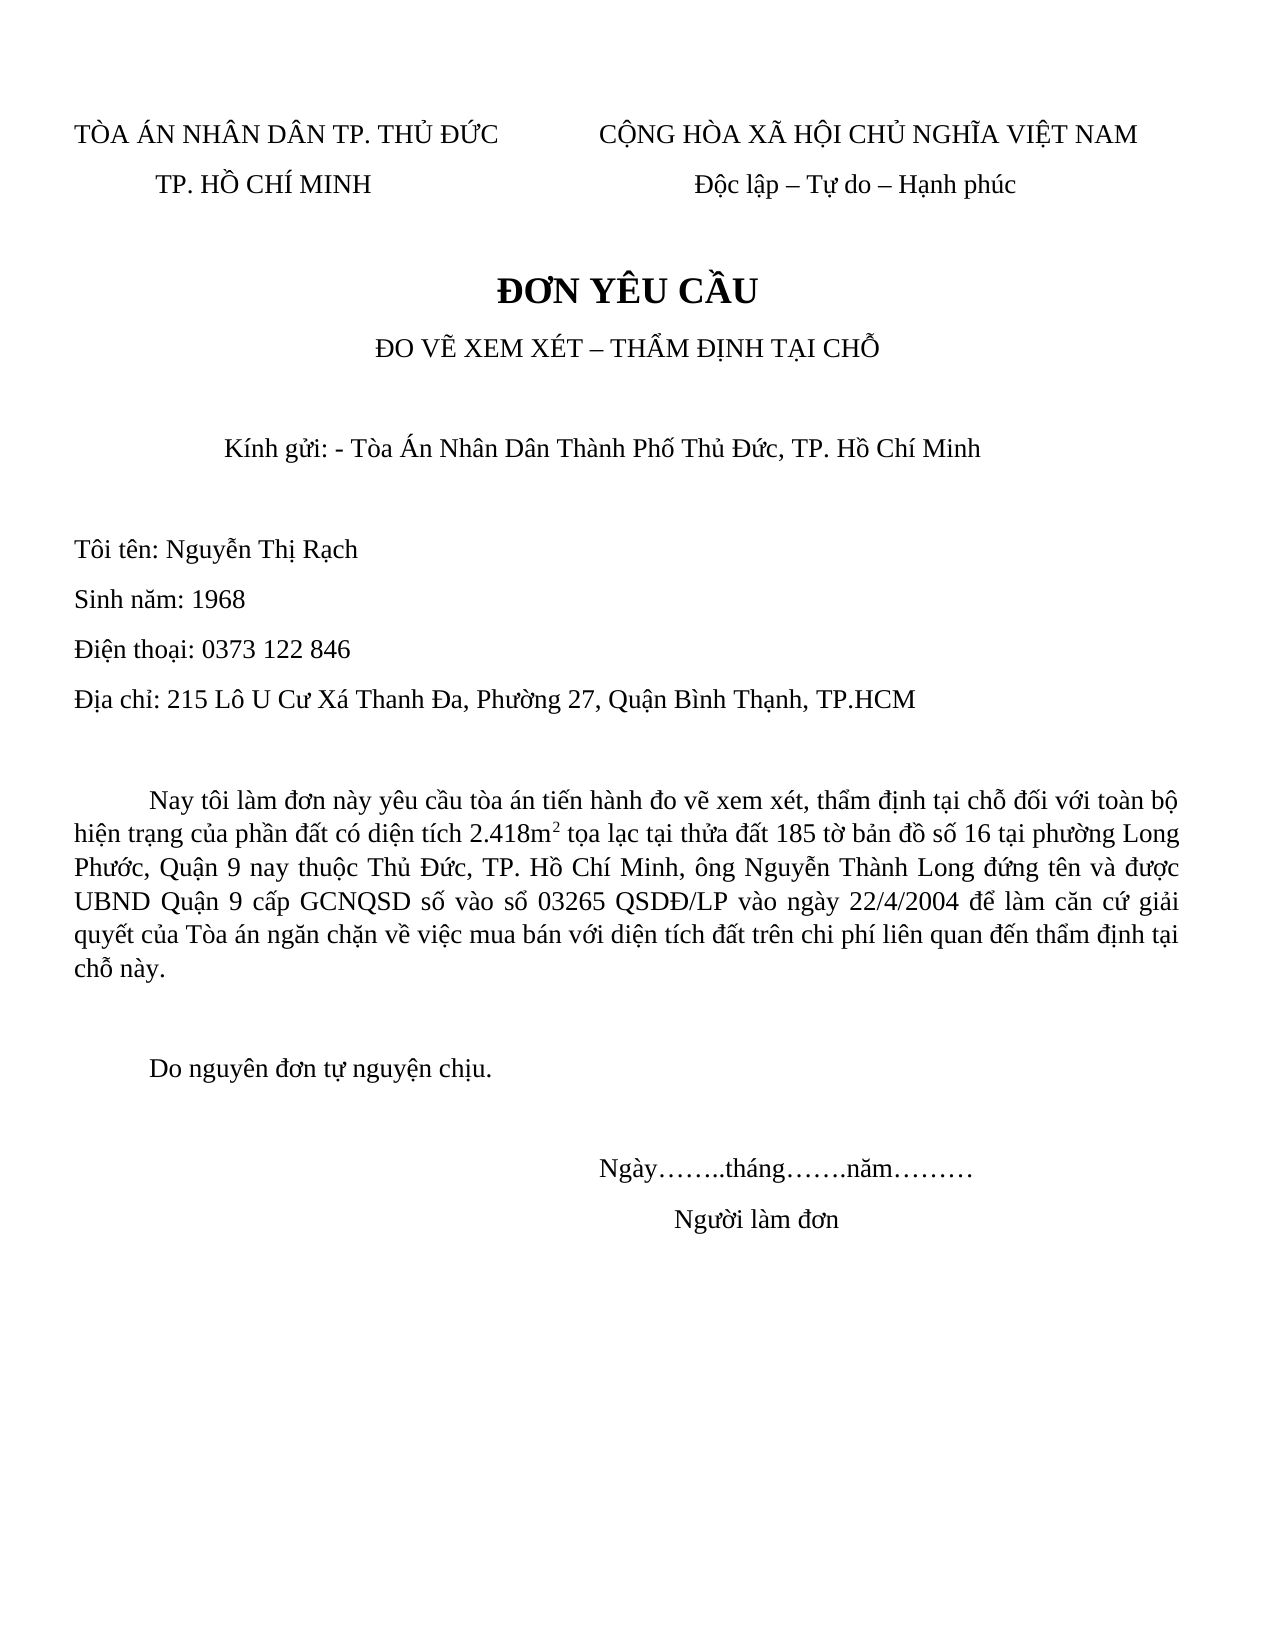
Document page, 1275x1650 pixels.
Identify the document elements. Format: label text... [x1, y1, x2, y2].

text TÒA ÁN NHÂN DÂN TP. THỦ ĐỨC CỘNG HÒA XÃ HỘI CHỦ NGHĨA VIỆT NAM [74, 118, 1181, 149]
text Địa chỉ: 215 Lô U Cư Xá Thanh Đa, Phường 27, Quận Bình Thạnh, TP.HCM [74, 683, 1181, 715]
text Kính gửi: - Tòa Án Nhân Dân Thành Phố Thủ Đức, TP. Hồ Chí Minh [74, 432, 1181, 464]
text Nay tôi làm đơn này yêu cầu tòa án tiến hành đo vẽ xem xét, thẩm định tại chỗ đối với toàn bộ hiện trạng của phần đất có diện tích 2.418m2 tọa lạc tại thửa đất 185 tờ bản đồ số 16 tại phường Long Phước, Quận 9 nay thuộc Thủ Đức, TP. Hồ Chí Minh, ông Nguyễn Thành Long đứng tên và được UBND Quận 9 cấp GCNQSD số vào sổ 03265 QSDĐ/LP vào ngày 22/4/2004 để làm căn cứ giải quyết của Tòa án ngăn chặn về việc mua bán với diện tích đất trên chi phí liên quan đến thẩm định tại chỗ này. [74, 784, 1181, 983]
text Sinh năm: 1968 [74, 583, 1181, 614]
text Điện thoại: 0373 122 846 [74, 633, 1181, 664]
text Ngày……..tháng…….năm……… [74, 1152, 1181, 1184]
text Do nguyên đơn tự nguyện chịu. [74, 1052, 1181, 1083]
text ĐO VẼ XEM XÉT – THẨM ĐỊNH TẠI CHỖ [74, 332, 1181, 363]
text Người làm đơn [74, 1203, 1181, 1234]
text TP. HỒ CHÍ MINH Độc lập – Tự do – Hạnh phúc [74, 168, 1181, 199]
text ĐƠN YÊU CẦU [74, 269, 1181, 312]
text Tôi tên: Nguyễn Thị Rạch [74, 533, 1181, 564]
